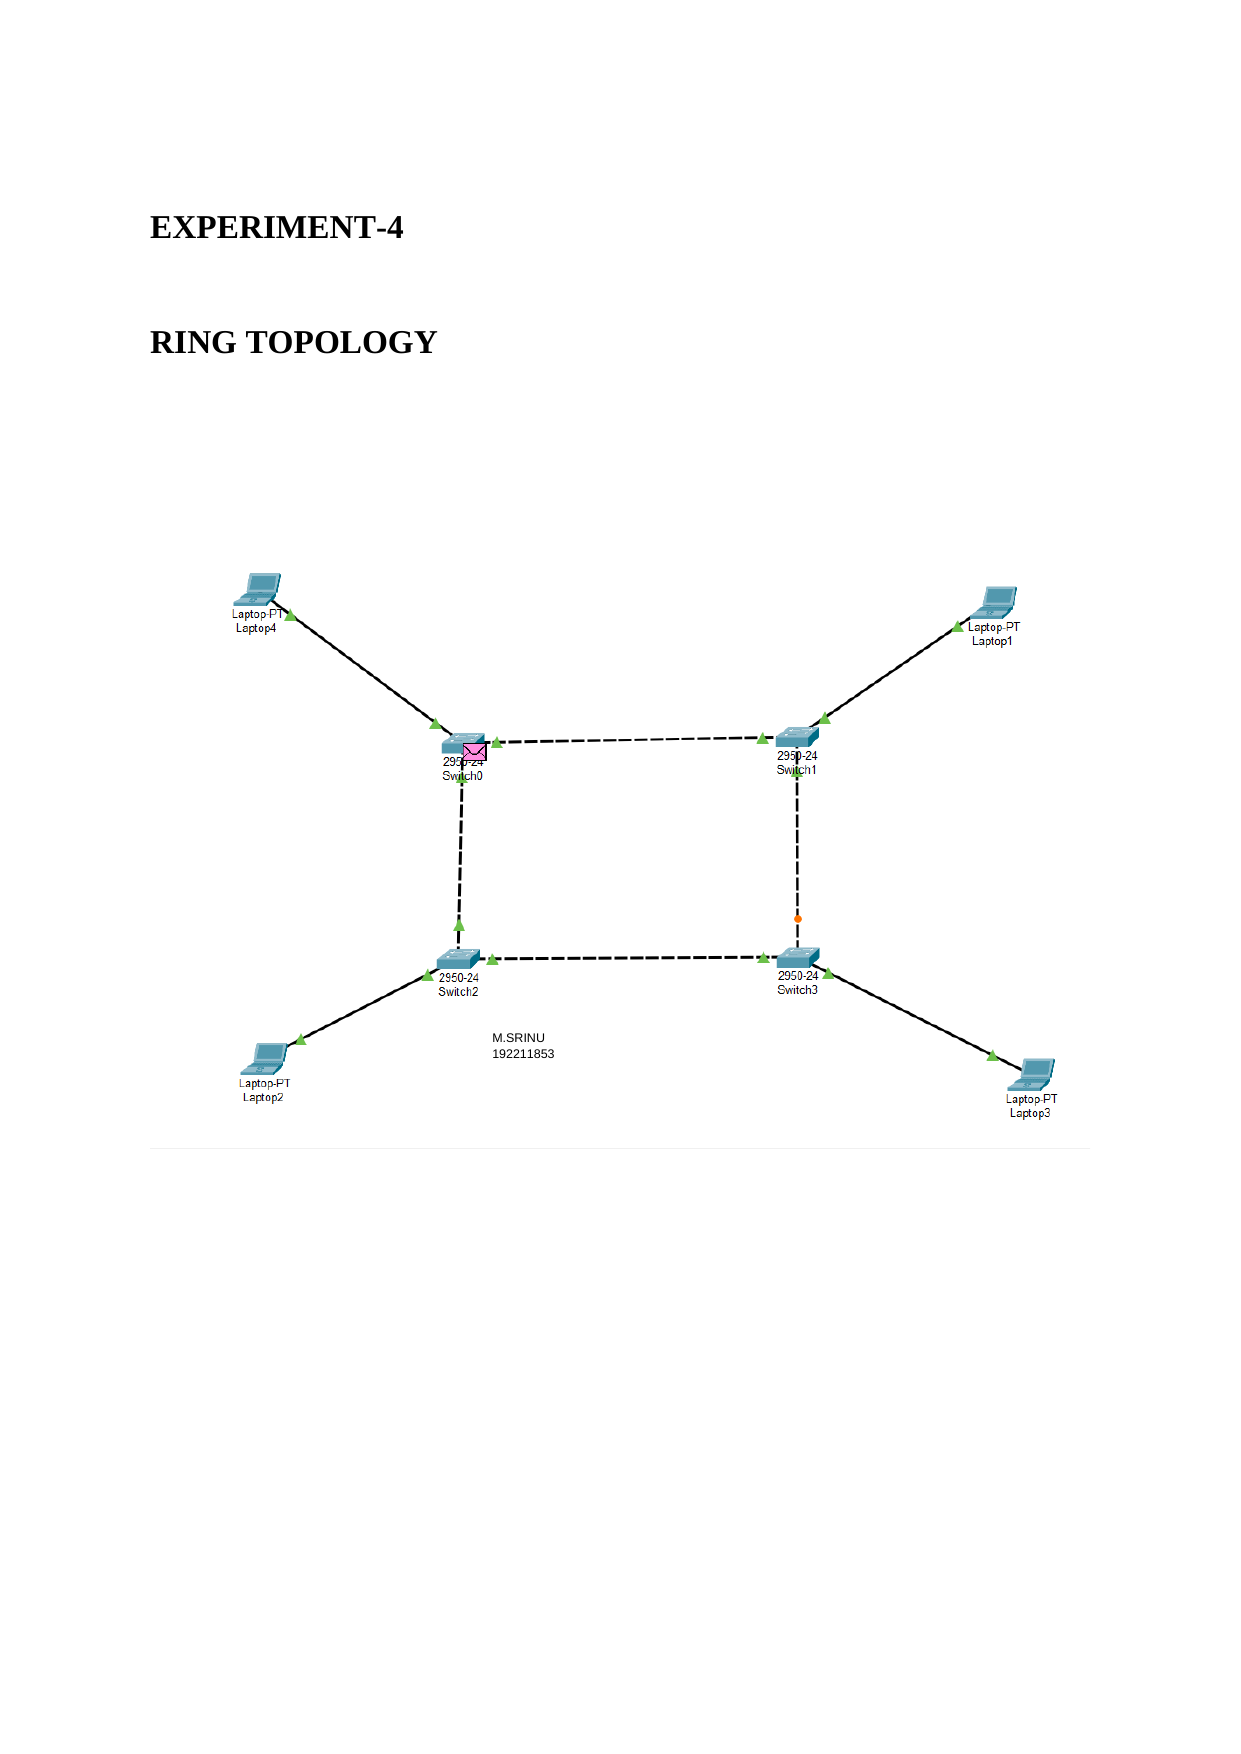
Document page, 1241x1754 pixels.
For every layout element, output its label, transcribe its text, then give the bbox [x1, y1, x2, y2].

text RING TOPOLOGY [150, 322, 1090, 361]
text EXPERIMENT-4 [150, 207, 1090, 246]
picture [150, 552, 1091, 1149]
